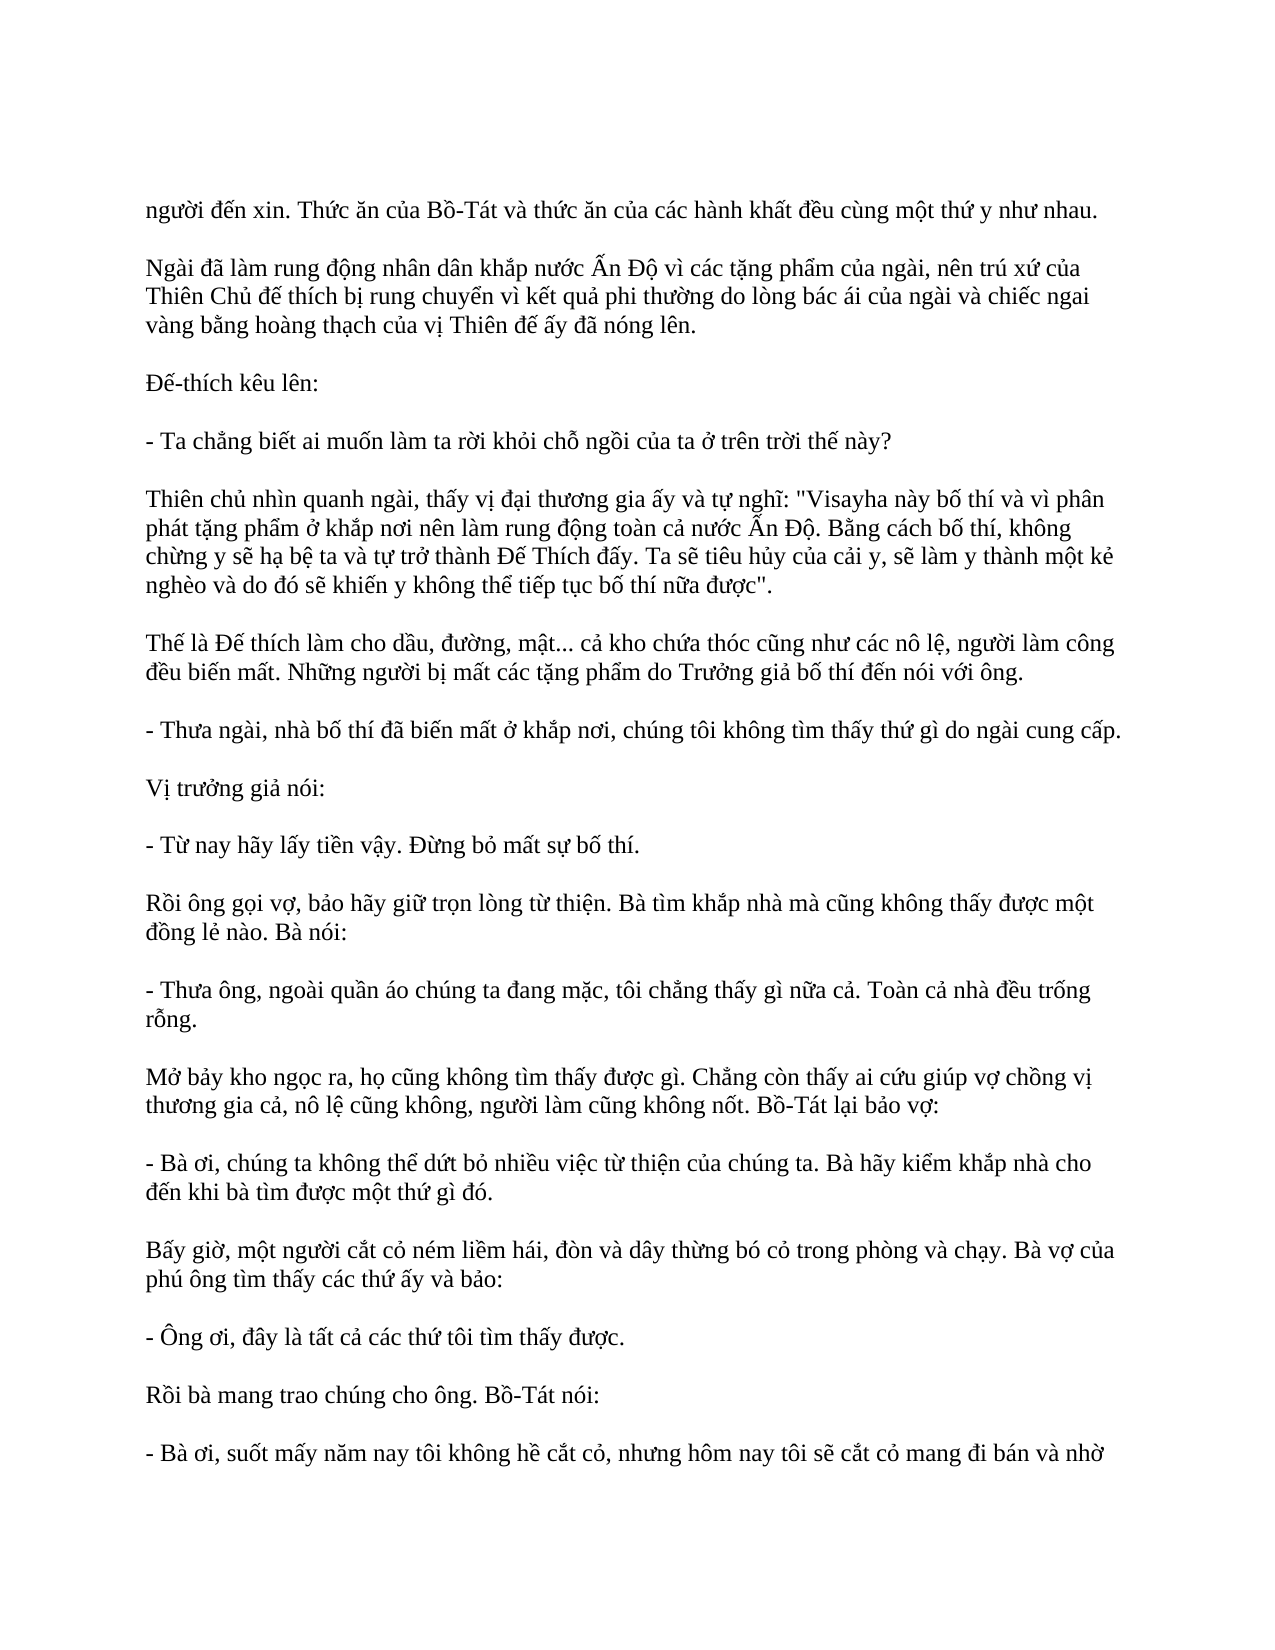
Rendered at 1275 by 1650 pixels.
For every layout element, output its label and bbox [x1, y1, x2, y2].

table_header [130, 150, 1145, 1482]
